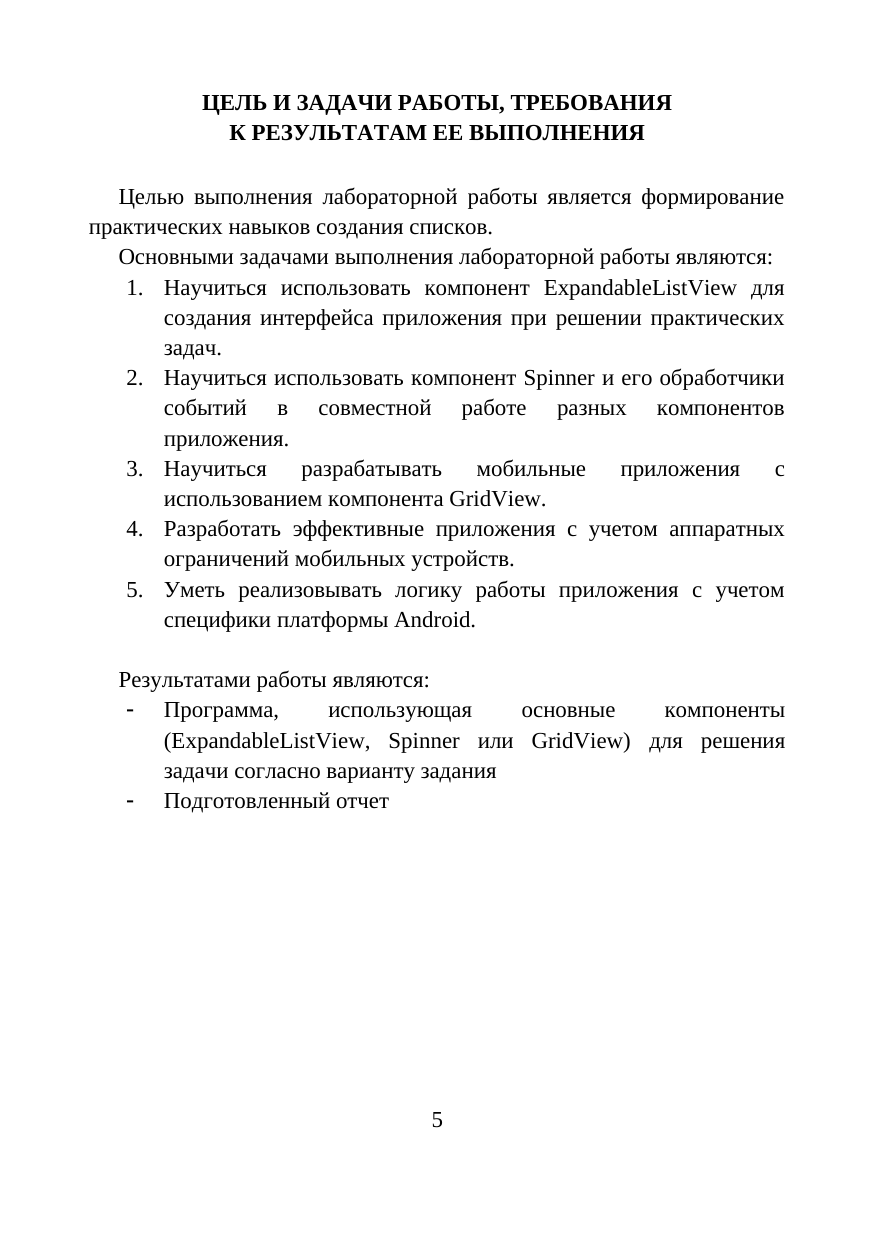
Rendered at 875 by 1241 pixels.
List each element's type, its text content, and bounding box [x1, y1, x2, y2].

list Подготовленный отчет [126, 787, 785, 813]
list Разработать эффективные приложения с учетом аппаратных ограничений мобильных устройств. [126, 515, 785, 572]
text Результатами работы являются: [89, 666, 785, 693]
text Основными задачами выполнения лабораторной работы являются: [89, 243, 785, 270]
list Научиться разрабатывать мобильные приложения с использованием компонента GridView. [126, 455, 785, 511]
text ЦЕЛЬ И ЗАДАЧИ РАБОТЫ, ТРЕБОВАНИЯ К РЕЗУЛЬТАТАМ ЕЕ ВЫПОЛНЕНИЯ [89, 89, 785, 145]
list Научиться использовать компонент ExpandableListView для создания интерфейса приложения при решении практических задач. [126, 274, 785, 360]
list Уметь реализовывать логику работы приложения с учетом специфики платформы Android. [126, 576, 785, 632]
text Целью выполнения лабораторной работы является формирование практических навыков создания списков. [89, 183, 785, 239]
list Научиться использовать компонент Spinner и его обработчики событий в совместной работе разных компонентов приложения. [126, 364, 785, 451]
list Программа, использующая основные компоненты (ExpandableListView, Spinner или GridView) для решения задачи согласно варианту задания [126, 697, 785, 783]
